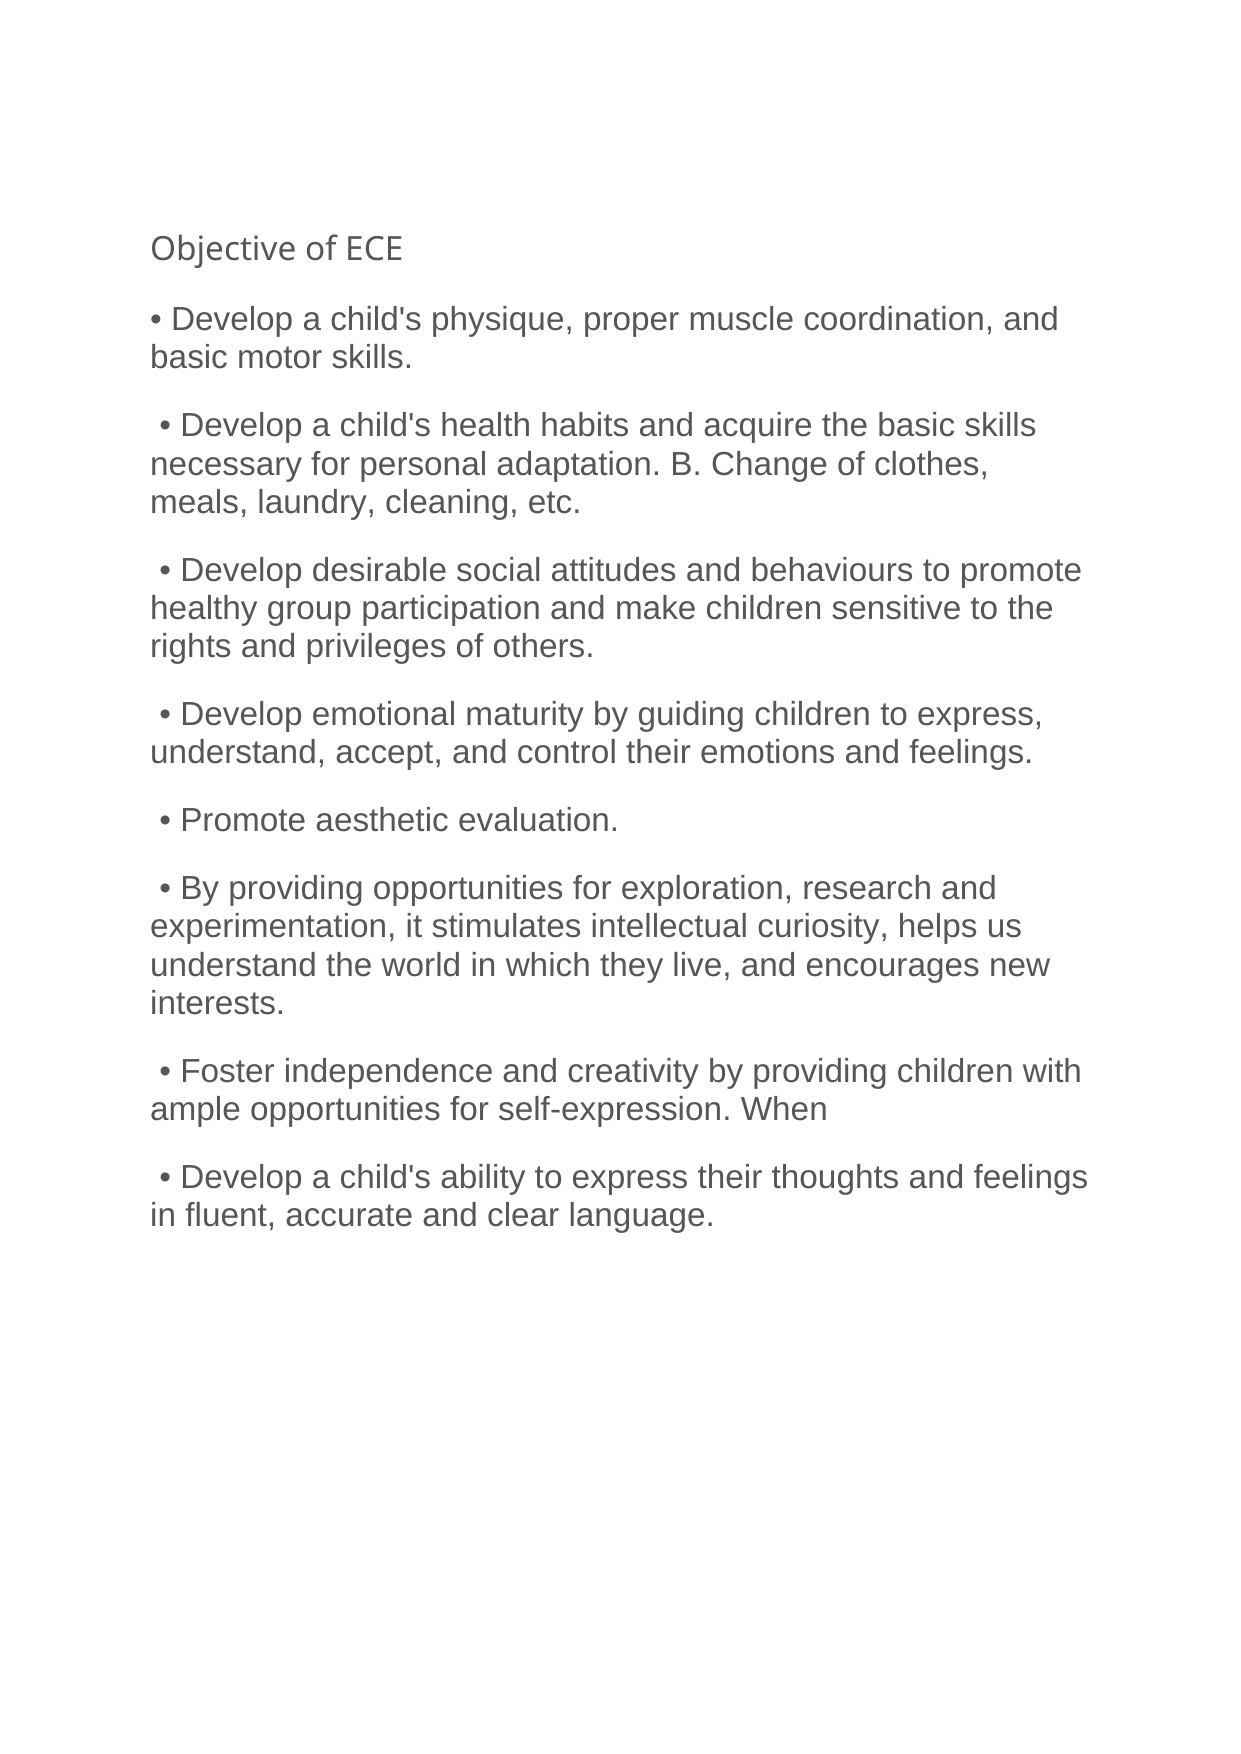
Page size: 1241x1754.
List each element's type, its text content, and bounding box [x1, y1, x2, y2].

text • Foster independence and creativity by providing children with ample opportunities for self-expression. When [150, 1051, 1090, 1128]
text • By providing opportunities for exploration, research and experimentation, it stimulates intellectual curiosity, helps us understand the world in which they live, and encourages new interests. [150, 868, 1090, 1022]
text • Promote aesthetic evaluation. [150, 800, 1090, 839]
text • Develop desirable social attitudes and behaviours to promote healthy group participation and make children sensitive to the rights and privileges of others. [150, 550, 1090, 665]
text • Develop a child's physique, proper muscle coordination, and basic motor skills. [150, 299, 1090, 376]
text • Develop emotional maturity by guiding children to express, understand, accept, and control their emotions and feelings. [150, 694, 1090, 771]
text • Develop a child's health habits and acquire the basic skills necessary for personal adaptation. B. Change of clothes, meals, laundry, cleaning, etc. [150, 405, 1090, 521]
text Objective of ECE [150, 224, 1090, 270]
text • Develop a child's ability to express their thoughts and feelings in fluent, accurate and clear language. [150, 1157, 1090, 1234]
